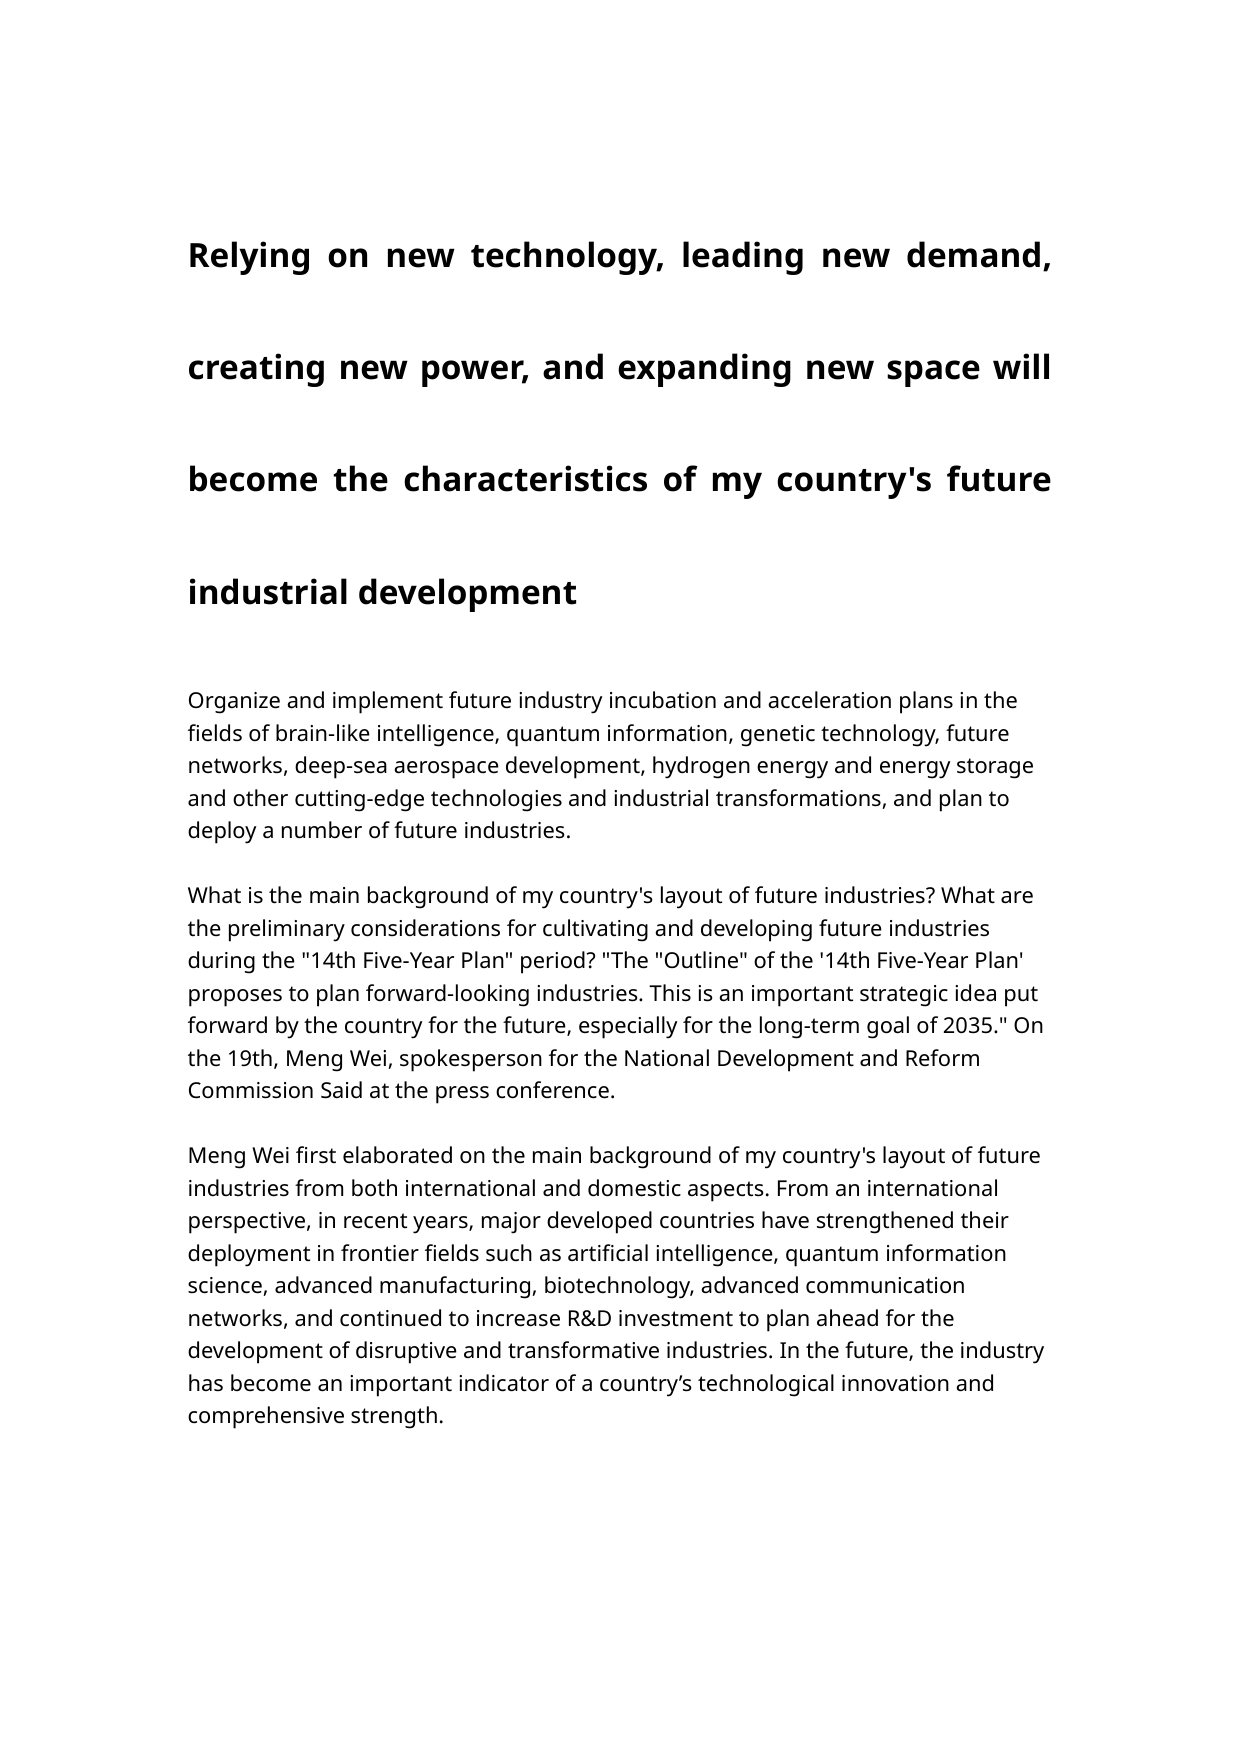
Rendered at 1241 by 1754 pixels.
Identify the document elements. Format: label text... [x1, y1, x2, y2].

text Organize and implement future industry incubation and acceleration plans in the fields of brain-like intelligence, quantum information, genetic technology, future networks, deep-sea aerospace development, hydrogen energy and energy storage and other cutting-edge technologies and industrial transformations, and plan to deploy a number of future industries. [187, 684, 1053, 846]
subtitle Relying on new technology, leading new demand, creating new power, and expanding new space will become the characteristics of my country's future industrial development [187, 222, 1053, 624]
text Meng Wei first elaborated on the main background of my country's layout of future industries from both international and domestic aspects. From an international perspective, in recent years, major developed countries have strengthened their deployment in frontier fields such as artificial intelligence, quantum information science, advanced manufacturing, biotechnology, advanced communication networks, and continued to increase R&D investment to plan ahead for the development of disruptive and transformative industries. In the future, the industry has become an important indicator of a country’s technological innovation and comprehensive strength. [187, 1139, 1053, 1431]
text What is the main background of my country's layout of future industries? What are the preliminary considerations for cultivating and developing future industries during the "14th Five-Year Plan" period? "The "Outline" of the '14th Five-Year Plan' proposes to plan forward-looking industries. This is an important strategic idea put forward by the country for the future, especially for the long-term goal of 2035." On the 19th, Meng Wei, spokesperson for the National Development and Reform Commission Said at the press conference. [187, 879, 1053, 1106]
